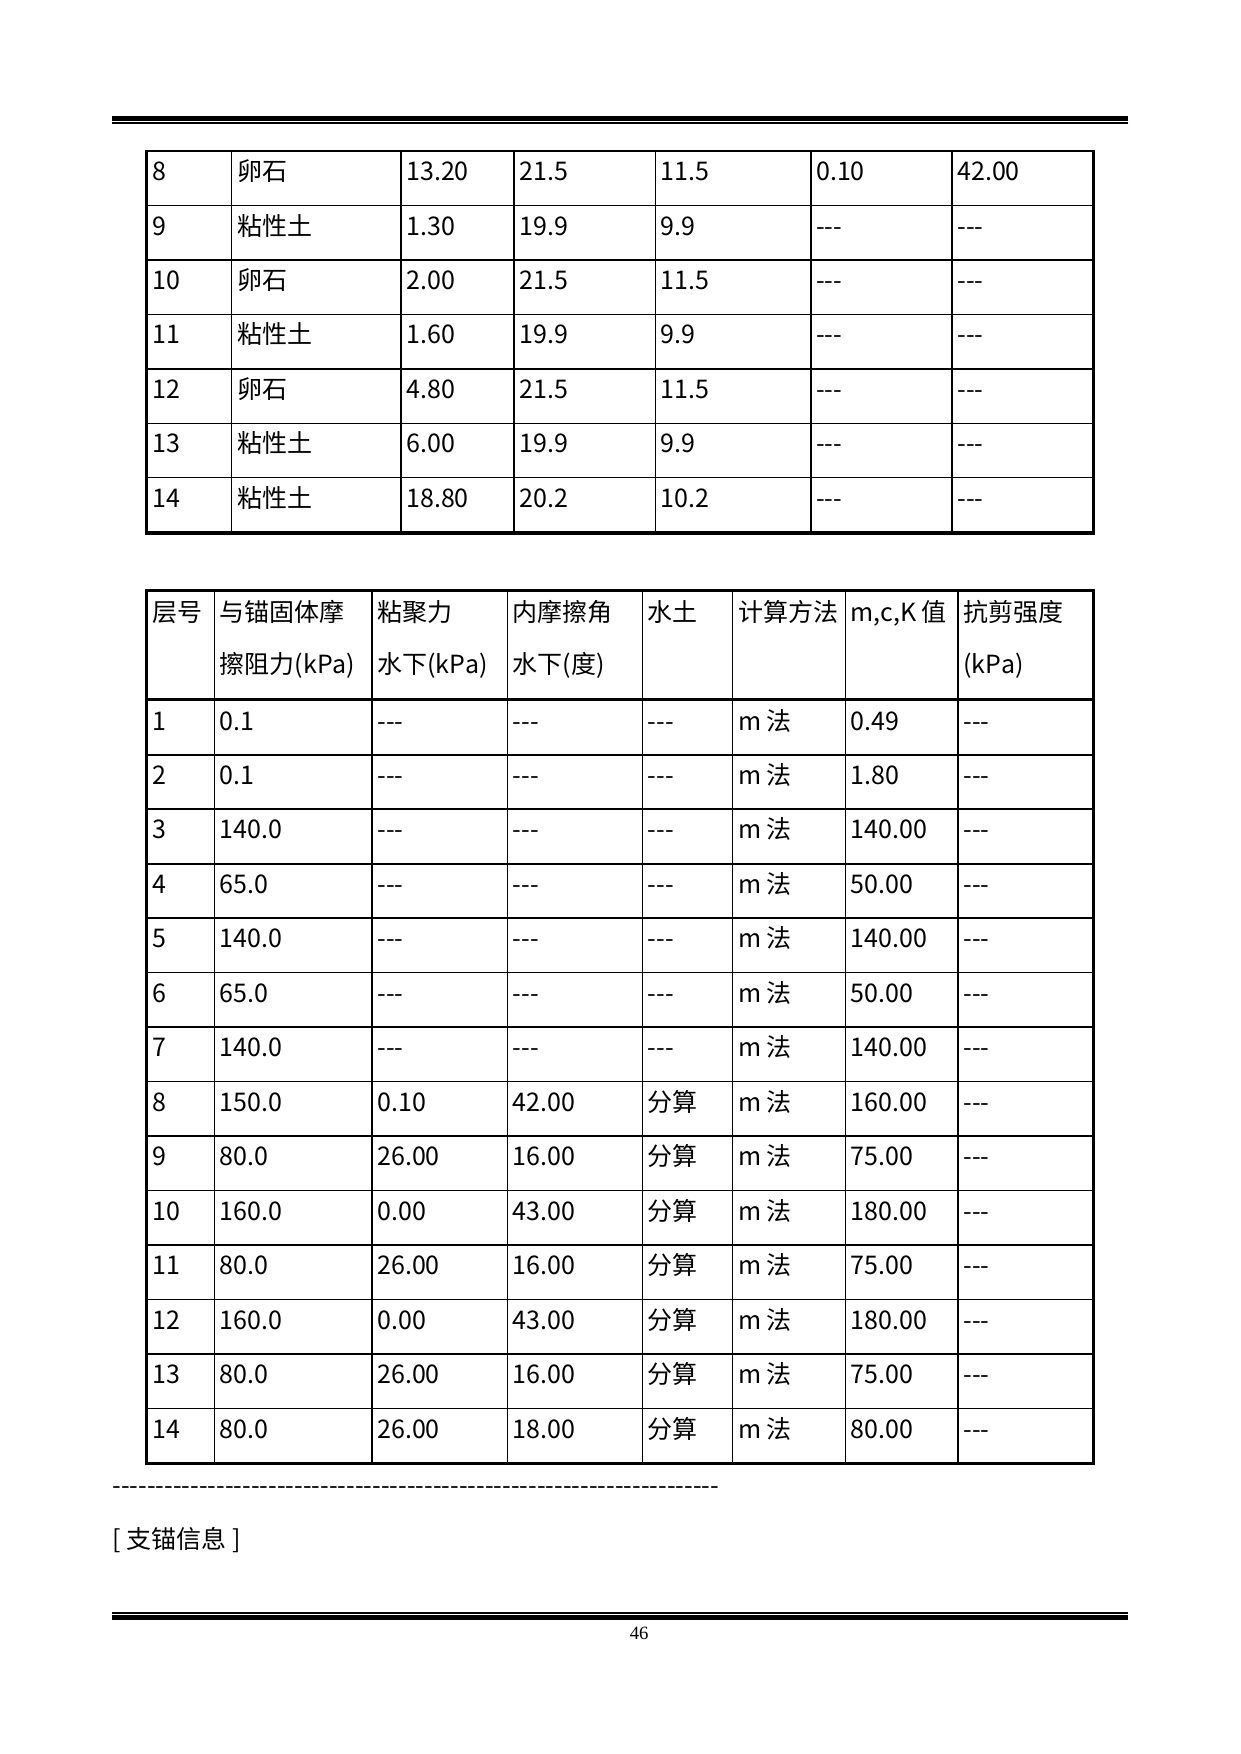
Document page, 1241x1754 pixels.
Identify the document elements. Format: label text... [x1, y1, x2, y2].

table_cell m法 [733, 1137, 845, 1190]
table_cell --- [643, 973, 732, 1026]
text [112, 1465, 1128, 1501]
table_cell --- [959, 1191, 1092, 1244]
table_cell 26.00 [373, 1409, 507, 1462]
table_cell 16.00 [508, 1246, 642, 1299]
table_cell 26.00 [373, 1355, 507, 1408]
table_cell 11.5 [656, 370, 810, 422]
table_header 水土 [643, 592, 732, 645]
table_cell (kPa) [959, 645, 1092, 698]
table_header m,c,K值 [846, 592, 957, 645]
table_cell --- [959, 919, 1092, 972]
table_cell 80.0 [215, 1355, 371, 1408]
table_cell --- [643, 810, 732, 863]
table_cell 42.00 [953, 152, 1092, 204]
table_cell 140.0 [215, 919, 371, 972]
table_cell 50.00 [846, 865, 957, 917]
table_cell 分算 [643, 1137, 732, 1190]
table_cell m法 [733, 1191, 845, 1244]
table_cell --- [643, 1028, 732, 1081]
table_cell 6 [148, 973, 214, 1026]
table_cell 160.00 [846, 1082, 957, 1135]
table_cell 160.0 [215, 1191, 371, 1244]
table_cell 80.0 [215, 1246, 371, 1299]
table_cell 12 [148, 370, 231, 422]
table_cell 9.9 [656, 424, 810, 477]
table_cell [148, 645, 214, 698]
table_cell 卵石 [232, 152, 400, 204]
table_cell 11 [148, 1246, 214, 1299]
table_cell --- [959, 1355, 1092, 1408]
table_cell 0.10 [373, 1082, 507, 1135]
table_cell 11.5 [656, 152, 810, 204]
table_cell --- [812, 370, 951, 422]
table_cell 粘性土 [232, 478, 400, 531]
table_cell 11.5 [656, 261, 810, 313]
table_cell 分算 [643, 1300, 732, 1353]
table_cell 80.0 [215, 1409, 371, 1462]
table_cell --- [508, 756, 642, 808]
table_cell --- [953, 315, 1092, 368]
table_cell 4.80 [402, 370, 513, 422]
table_cell 0.1 [215, 756, 371, 808]
table_cell 1.80 [846, 756, 957, 808]
table_cell --- [643, 865, 732, 917]
table_cell 9 [148, 206, 231, 259]
table_cell --- [643, 756, 732, 808]
table_cell 分算 [643, 1355, 732, 1408]
table_cell 分算 [643, 1191, 732, 1244]
table_cell 80.0 [215, 1137, 371, 1190]
table_cell m法 [733, 1246, 845, 1299]
table_cell 18.80 [402, 478, 513, 531]
table_cell --- [508, 973, 642, 1026]
table_header 抗剪强度 [959, 592, 1092, 645]
table_cell m法 [733, 865, 845, 917]
table_cell m法 [733, 1300, 845, 1353]
table_cell 14 [148, 1409, 214, 1462]
table_cell --- [812, 478, 951, 531]
table_cell --- [959, 810, 1092, 863]
table_cell 卵石 [232, 370, 400, 422]
table_cell --- [959, 1409, 1092, 1462]
table_cell m法 [733, 919, 845, 972]
table_cell 粘性土 [232, 424, 400, 477]
table_cell 水下(kPa) [373, 645, 507, 698]
table_cell 粘性土 [232, 206, 400, 259]
table_cell 21.5 [515, 370, 655, 422]
table_cell 16.00 [508, 1137, 642, 1190]
table_cell 0.00 [373, 1300, 507, 1353]
table_cell 19.9 [515, 206, 655, 259]
table_cell [643, 645, 732, 698]
table_cell m法 [733, 810, 845, 863]
table_cell m法 [733, 1409, 845, 1462]
table_cell 10 [148, 1191, 214, 1244]
table_cell --- [508, 919, 642, 972]
table_header 粘聚力 [373, 592, 507, 645]
table_cell 65.0 [215, 973, 371, 1026]
table_cell 43.00 [508, 1191, 642, 1244]
table_cell 19.9 [515, 424, 655, 477]
table_cell 1.30 [402, 206, 513, 259]
table_cell 75.00 [846, 1246, 957, 1299]
table_cell --- [508, 701, 642, 754]
table_cell m法 [733, 973, 845, 1026]
table_cell 19.9 [515, 315, 655, 368]
table_cell --- [959, 1082, 1092, 1135]
table_cell 5 [148, 919, 214, 972]
table_cell --- [812, 315, 951, 368]
table_header 计算方法 [733, 592, 845, 645]
table_header 内摩擦角 [508, 592, 642, 645]
table_cell 分算 [643, 1409, 732, 1462]
text [ 支锚信息 ] [112, 1519, 1128, 1556]
table_cell 21.5 [515, 152, 655, 204]
table_cell 26.00 [373, 1246, 507, 1299]
table_cell 160.0 [215, 1300, 371, 1353]
table_cell 分算 [643, 1082, 732, 1135]
table_cell m法 [733, 1355, 845, 1408]
table_cell --- [373, 701, 507, 754]
table_cell --- [373, 865, 507, 917]
table_cell 75.00 [846, 1355, 957, 1408]
table_cell --- [373, 973, 507, 1026]
table_cell --- [373, 919, 507, 972]
table_cell 0.10 [812, 152, 951, 204]
table_header 与锚固体摩 [215, 592, 371, 645]
table_cell 140.00 [846, 1028, 957, 1081]
table_cell 13 [148, 424, 231, 477]
table_cell 20.2 [515, 478, 655, 531]
table_cell --- [953, 370, 1092, 422]
table_cell 2.00 [402, 261, 513, 313]
table_cell --- [953, 261, 1092, 313]
table_cell --- [812, 261, 951, 313]
table_cell 21.5 [515, 261, 655, 313]
table_cell --- [953, 424, 1092, 477]
table_cell 粘性土 [232, 315, 400, 368]
table_cell 0.00 [373, 1191, 507, 1244]
table_cell 16.00 [508, 1355, 642, 1408]
table_cell 9.9 [656, 206, 810, 259]
table_cell 80.00 [846, 1409, 957, 1462]
table_cell m法 [733, 701, 845, 754]
table_cell 50.00 [846, 973, 957, 1026]
table_cell 140.00 [846, 919, 957, 972]
table_cell 42.00 [508, 1082, 642, 1135]
table_cell 180.00 [846, 1191, 957, 1244]
table_cell 150.0 [215, 1082, 371, 1135]
table_cell --- [959, 973, 1092, 1026]
table_cell m法 [733, 1028, 845, 1081]
table_cell 12 [148, 1300, 214, 1353]
table_cell 0.1 [215, 701, 371, 754]
table_cell 18.00 [508, 1409, 642, 1462]
table_cell 75.00 [846, 1137, 957, 1190]
table_cell 14 [148, 478, 231, 531]
table_cell 140.0 [215, 810, 371, 863]
table_cell --- [959, 1246, 1092, 1299]
table_cell --- [373, 810, 507, 863]
table_cell 9 [148, 1137, 214, 1190]
table_cell 26.00 [373, 1137, 507, 1190]
table_cell 8 [148, 1082, 214, 1135]
table_cell --- [953, 478, 1092, 531]
table_cell --- [812, 424, 951, 477]
table_cell 水下(度) [508, 645, 642, 698]
table_cell 3 [148, 810, 214, 863]
table_cell --- [812, 206, 951, 259]
table_cell 43.00 [508, 1300, 642, 1353]
table_cell 10 [148, 261, 231, 313]
table_cell --- [508, 865, 642, 917]
table_cell --- [643, 919, 732, 972]
table_cell 4 [148, 865, 214, 917]
table_cell 10.2 [656, 478, 810, 531]
table_cell 分算 [643, 1246, 732, 1299]
table_cell --- [373, 756, 507, 808]
table_cell 卵石 [232, 261, 400, 313]
table_header 层号 [148, 592, 214, 645]
table_cell 0.49 [846, 701, 957, 754]
table_cell --- [959, 1300, 1092, 1353]
table_cell --- [508, 1028, 642, 1081]
table_cell 65.0 [215, 865, 371, 917]
table_cell --- [959, 1028, 1092, 1081]
table_cell --- [959, 865, 1092, 917]
table_cell [733, 645, 845, 698]
table_cell --- [959, 756, 1092, 808]
table_cell m法 [733, 756, 845, 808]
table_cell --- [508, 810, 642, 863]
table_cell m法 [733, 1082, 845, 1135]
table_cell 8 [148, 152, 231, 204]
table_cell 13 [148, 1355, 214, 1408]
table_cell 140.00 [846, 810, 957, 863]
table_cell 11 [148, 315, 231, 368]
table_cell 180.00 [846, 1300, 957, 1353]
table_cell --- [959, 1137, 1092, 1190]
table_cell --- [643, 701, 732, 754]
table_cell 1.60 [402, 315, 513, 368]
table_cell 擦阻力(kPa) [215, 645, 371, 698]
table_cell [846, 645, 957, 698]
table_cell --- [953, 206, 1092, 259]
table_cell --- [959, 701, 1092, 754]
table_cell 9.9 [656, 315, 810, 368]
table_cell 1 [148, 701, 214, 754]
table_cell 140.0 [215, 1028, 371, 1081]
table_cell 2 [148, 756, 214, 808]
table_cell 7 [148, 1028, 214, 1081]
table_cell 6.00 [402, 424, 513, 477]
table_cell --- [373, 1028, 507, 1081]
table_cell 13.20 [402, 152, 513, 204]
